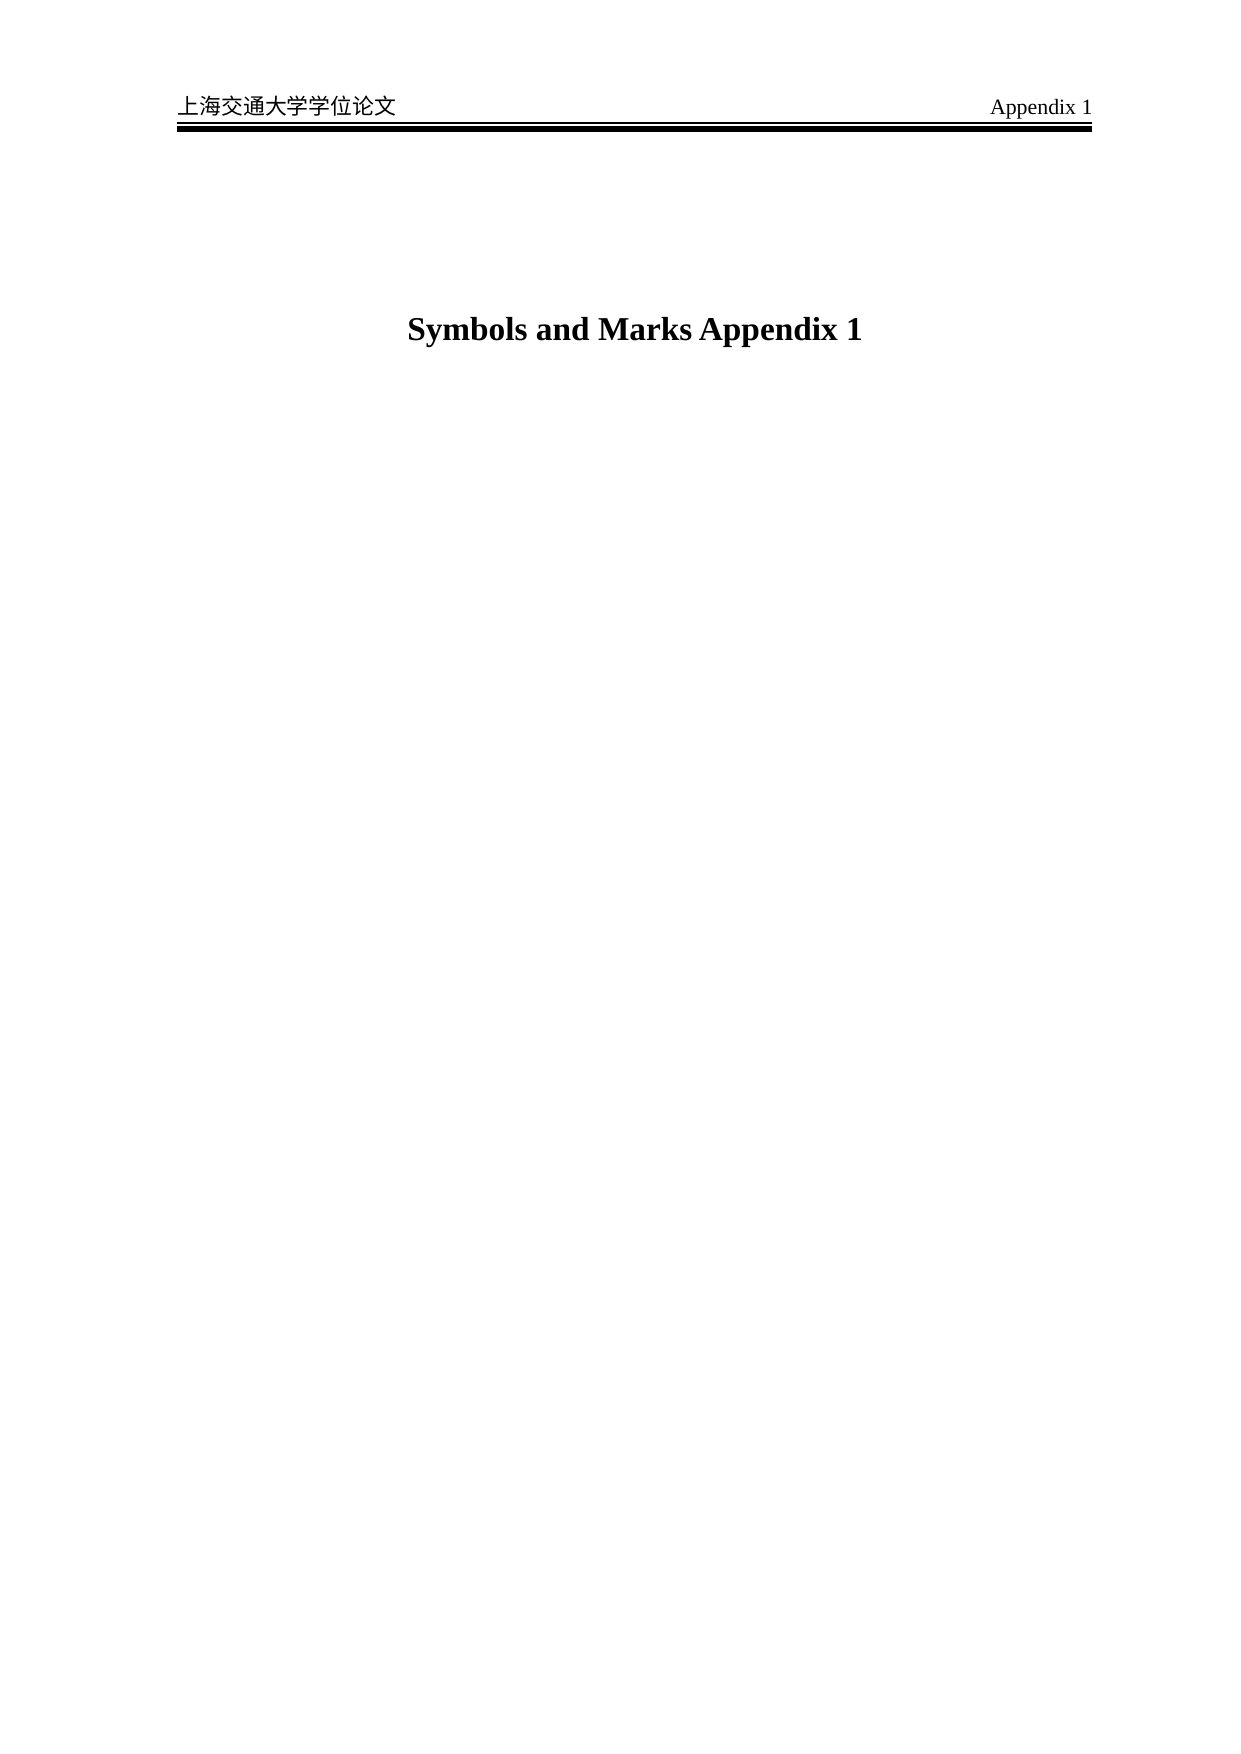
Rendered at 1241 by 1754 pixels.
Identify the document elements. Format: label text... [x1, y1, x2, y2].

subtitle Symbols and Marks Appendix 1 [177, 296, 1092, 361]
